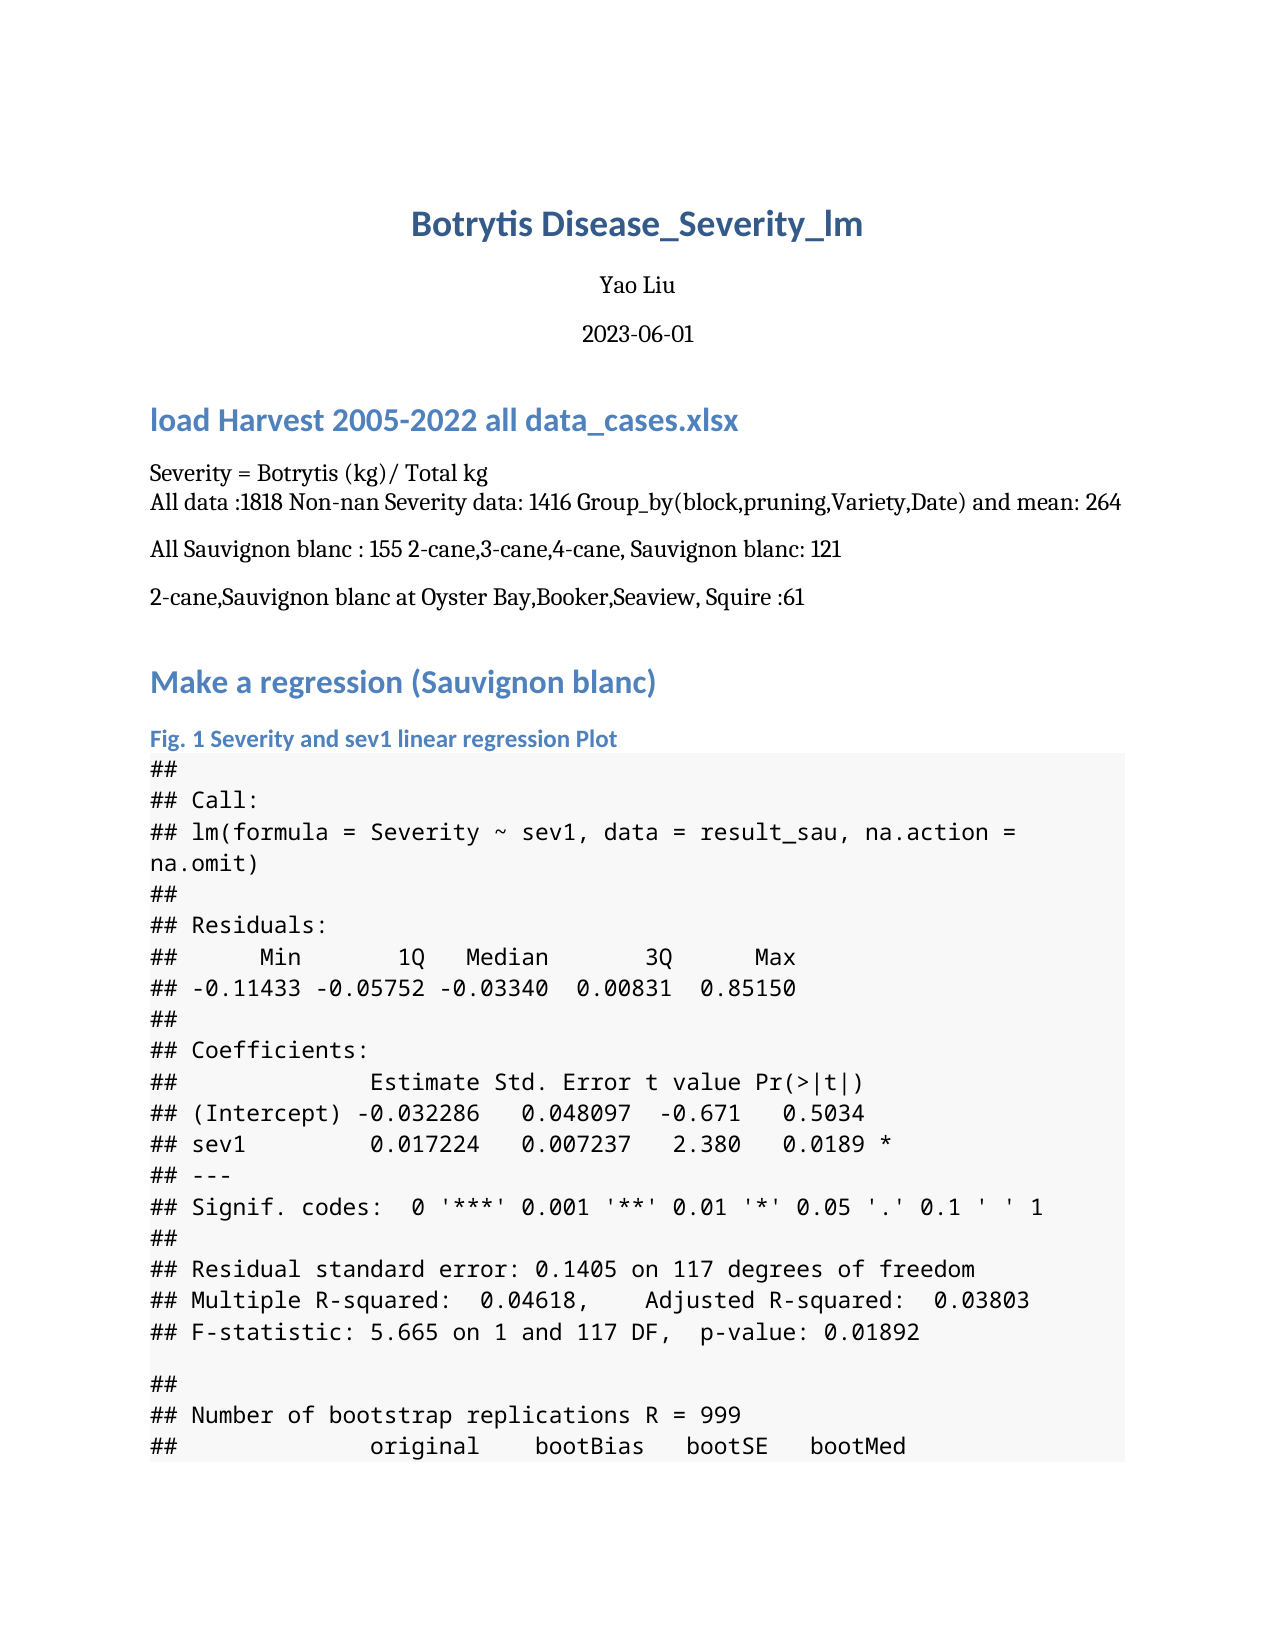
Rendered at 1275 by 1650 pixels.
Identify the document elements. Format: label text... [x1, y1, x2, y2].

subtitle Make a regression (Sauvignon blanc) [150, 661, 1125, 702]
text 2-cane,Sauvignon blanc at Oyster Bay,Booker,Seaview, Squire :61 [150, 582, 1125, 611]
text All Sauvignon blanc : 155 2-cane,3-cane,4-cane, Sauvignon blanc: 121 [150, 535, 1125, 564]
title Botrytis Disease_Severity_lm [150, 200, 1125, 246]
subtitle Fig. 1 Severity and sev1 linear regression Plot [150, 723, 1125, 753]
text ## ## Call: ## lm(formula = Severity ~ sev1, data = result_sau, na.action = na.omit) ## ## Residuals: ## Min 1Q Median 3Q Max ## -0.11433 -0.05752 -0.03340 0.00831 0.85150 ## ## Coefficients: ## Estimate Std. Error t value Pr(>|t|) ## (Intercept) -0.032286 0.048097 -0.671 0.5034 ## sev1 0.017224 0.007237 2.380 0.0189 * ## --- ## Signif. codes: 0 '***' 0.001 '**' 0.01 '*' 0.05 '.' 0.1 ' ' 1 ## ## Residual standard error: 0.1405 on 117 degrees of freedom ## Multiple R-squared: 0.04618, Adjusted R-squared: 0.03803 ## F-statistic: 5.665 on 1 and 117 DF, p-value: 0.01892 [150, 753, 1125, 1347]
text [150, 1368, 1125, 1462]
text Yao Liu [150, 271, 1125, 299]
subtitle load Harvest 2005-2022 all data_cases.xlsx [150, 399, 1125, 440]
text 2023-06-01 [150, 320, 1125, 349]
text Severity = Botrytis (kg)/ Total kg All data :1818 Non-nan Severity data: 1416 Group_by(block,pruning,Variety,Date) and mean: 264 [150, 459, 1125, 516]
